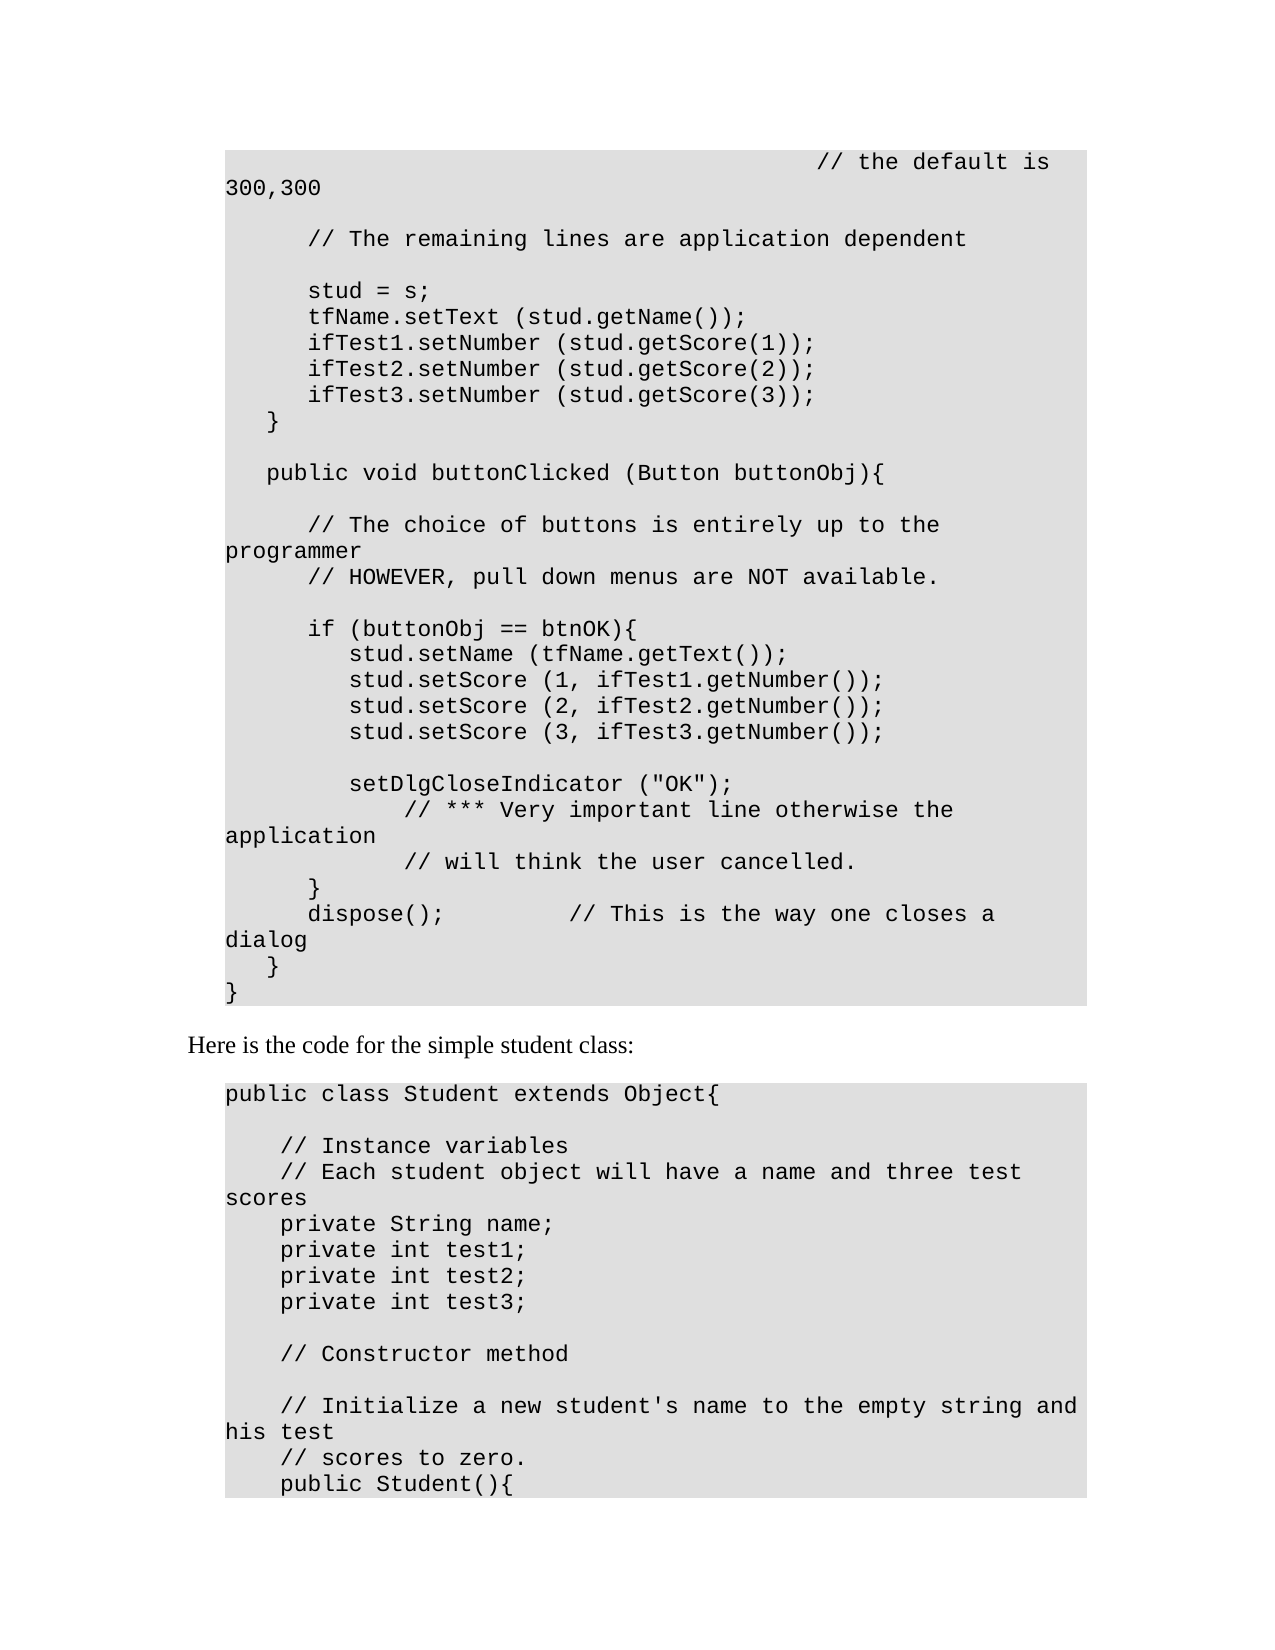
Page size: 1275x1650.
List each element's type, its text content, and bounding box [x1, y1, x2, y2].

text // *** Very important line otherwise the application [225, 798, 1087, 850]
text public class Student extends Object{ [225, 1083, 1087, 1109]
text // The remaining lines are application dependent [225, 228, 1087, 254]
text ifTest3.setNumber (stud.getScore(3)); [225, 383, 1087, 409]
text stud.setScore (2, ifTest2.getNumber()); [225, 695, 1087, 721]
text } [225, 954, 1087, 980]
text if (buttonObj == btnOK){ [225, 617, 1087, 643]
text public void buttonClicked (Button buttonObj){ [225, 461, 1087, 487]
text } [225, 876, 1087, 902]
text public Student(){ [225, 1472, 1087, 1498]
text tfName.setText (stud.getName()); [225, 306, 1087, 332]
text // scores to zero. [225, 1446, 1087, 1472]
text private int test1; [225, 1238, 1087, 1264]
text // the default is 300,300 [225, 150, 1087, 202]
text } [225, 980, 1087, 1006]
text } [225, 409, 1087, 435]
text // Instance variables [225, 1135, 1087, 1161]
text stud.setName (tfName.getText()); [225, 643, 1087, 669]
text // Each student object will have a name and three test scores [225, 1161, 1087, 1212]
text // Initialize a new student's name to the empty string and his test [225, 1394, 1087, 1446]
text dispose(); // This is the way one closes a dialog [225, 902, 1087, 954]
text // will think the user cancelled. [225, 850, 1087, 876]
text Here is the code for the simple student class: [187, 1030, 1087, 1059]
text stud = s; [225, 280, 1087, 306]
text private int test3; [225, 1290, 1087, 1316]
text private String name; [225, 1212, 1087, 1238]
text setDlgCloseIndicator ("OK"); [225, 772, 1087, 798]
text stud.setScore (1, ifTest1.getNumber()); [225, 669, 1087, 695]
text // Constructor method [225, 1342, 1087, 1368]
text ifTest2.setNumber (stud.getScore(2)); [225, 357, 1087, 383]
text // The choice of buttons is entirely up to the programmer [225, 513, 1087, 565]
text // HOWEVER, pull down menus are NOT available. [225, 565, 1087, 591]
text ifTest1.setNumber (stud.getScore(1)); [225, 332, 1087, 357]
text private int test2; [225, 1264, 1087, 1290]
text stud.setScore (3, ifTest3.getNumber()); [225, 721, 1087, 747]
